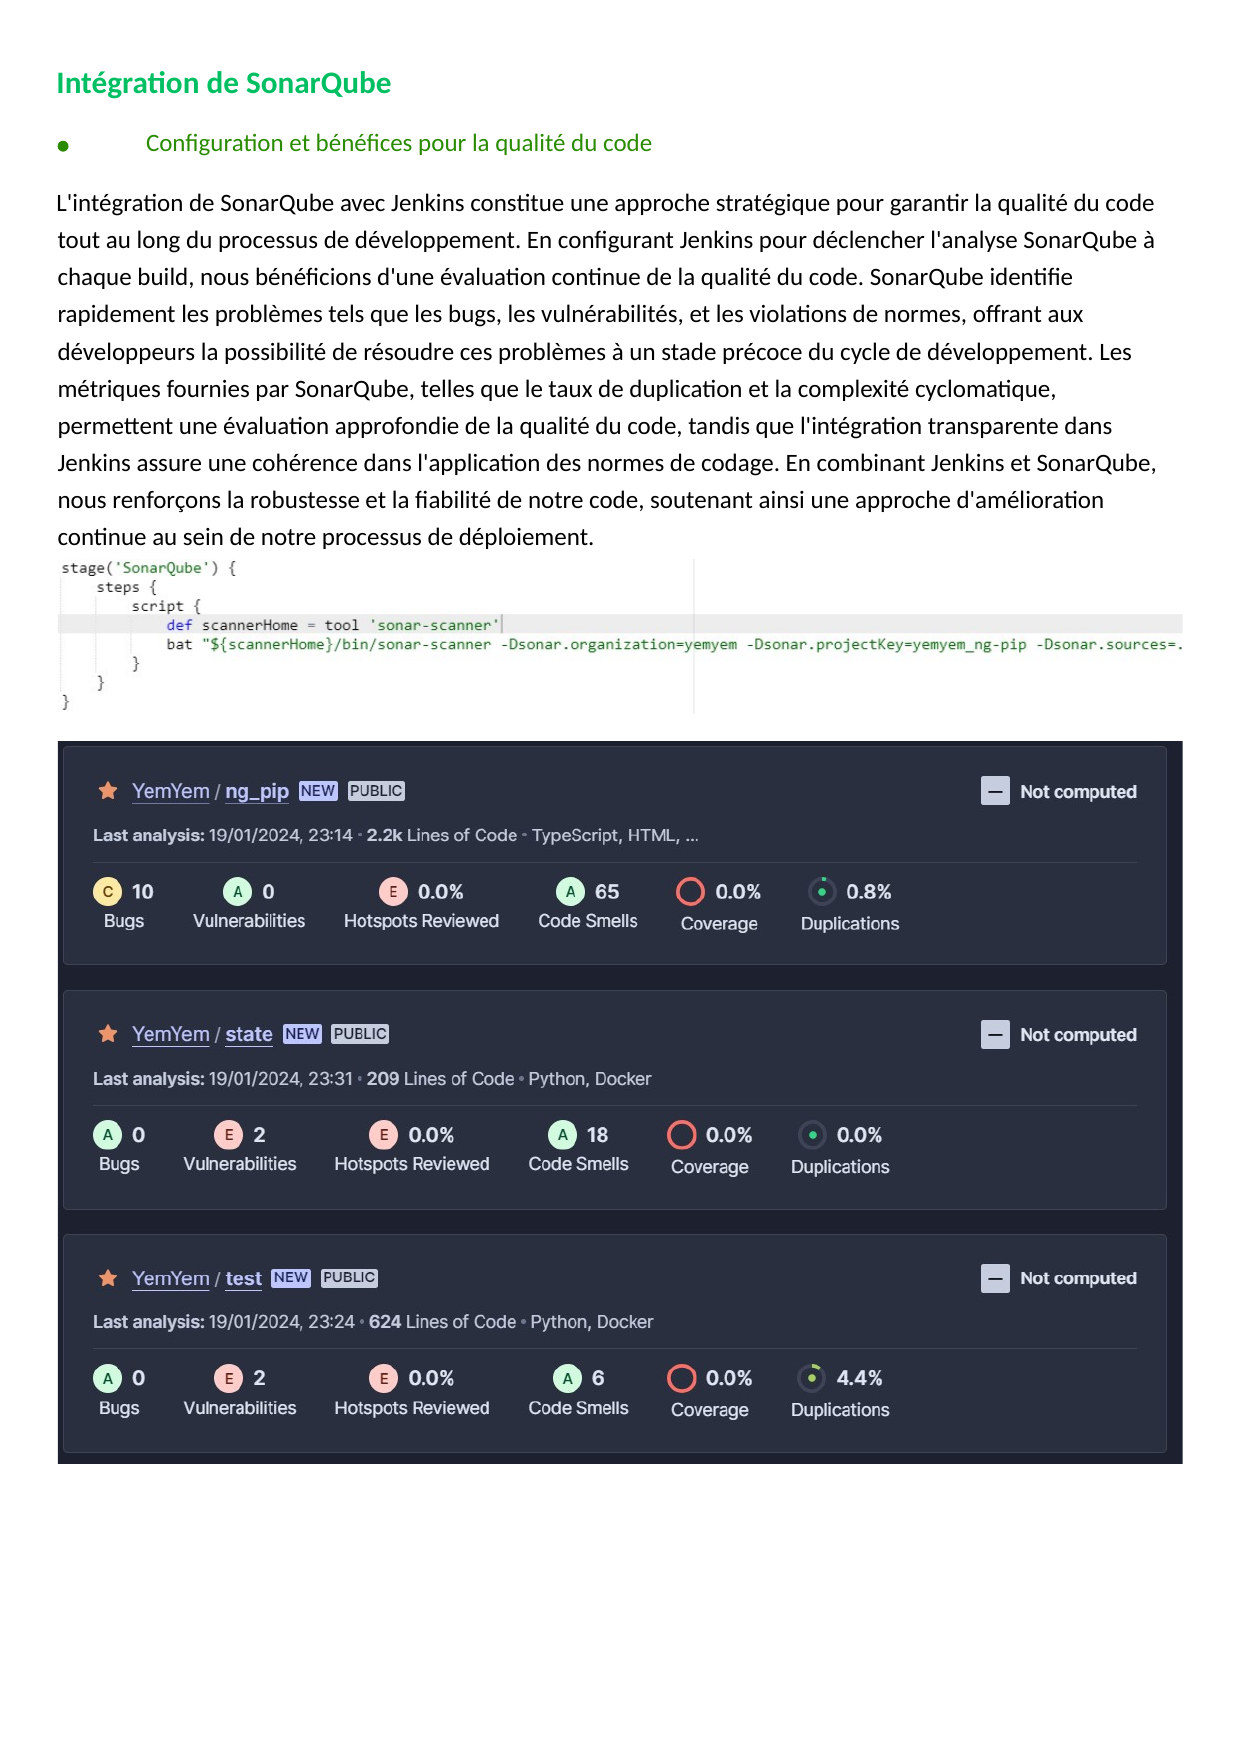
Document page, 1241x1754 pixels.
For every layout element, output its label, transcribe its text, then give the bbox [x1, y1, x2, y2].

picture [57, 559, 1183, 714]
subtitle Intégration de SonarQube [56, 64, 1178, 102]
text L'intégration de SonarQube avec Jenkins constitue une approche stratégique pour garantir la qualité du code tout au long du processus de développement. En configurant Jenkins pour déclencher l'analyse SonarQube à chaque build, nous bénéficions d'une évaluation continue de la qualité du code. SonarQube identifie rapidement les problèmes tels que les bugs, les vulnérabilités, et les violations de normes, offrant aux développeurs la possibilité de résoudre ces problèmes à un stade précoce du cycle de développement. Les métriques fournies par SonarQube, telles que le taux de duplication et la complexité cyclomatique, permettent une évaluation approfondie de la qualité du code, tandis que l'intégration transparente dans Jenkins assure une cohérence dans l'application des normes de codage. En combinant Jenkins et SonarQube, nous renforçons la robustesse et la fiabilité de notre code, soutenant ainsi une approche d'amélioration continue au sein de notre processus de déploiement. [56, 187, 1178, 552]
subtitle Configuration et bénéfices pour la qualité du code [58, 127, 1178, 158]
picture [57, 741, 1183, 1464]
